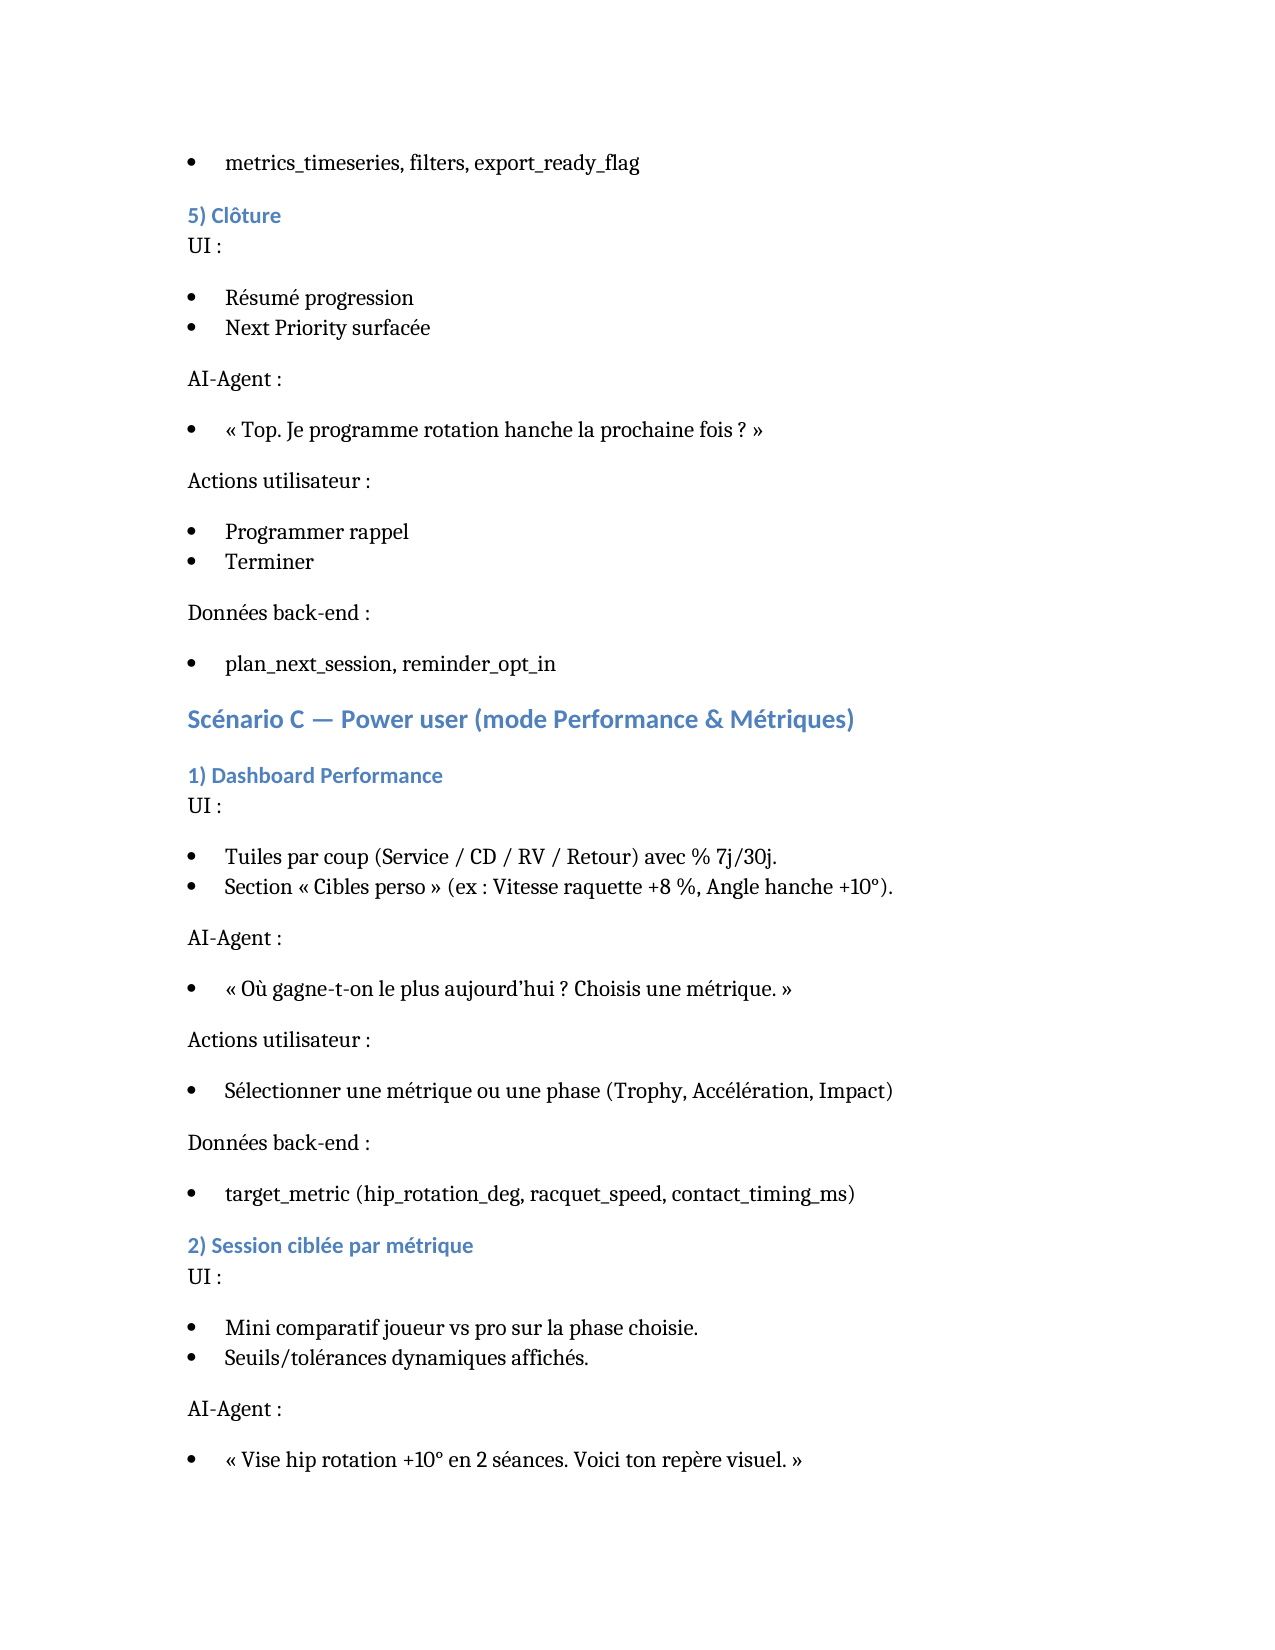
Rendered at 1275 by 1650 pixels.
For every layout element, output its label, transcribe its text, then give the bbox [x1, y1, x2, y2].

list Résumé progression [187, 284, 1087, 311]
text UI : [187, 1264, 1087, 1290]
text AI‑Agent : [187, 925, 1087, 952]
text AI‑Agent : [187, 366, 1087, 392]
list Mini comparatif joueur vs pro sur la phase choisie. [187, 1315, 1087, 1341]
list Next Priority surfacée [187, 314, 1087, 341]
list « Top. Je programme rotation hanche la prochaine fois ? » [187, 417, 1087, 443]
text UI : [187, 793, 1087, 819]
list Terminer [187, 549, 1087, 575]
text Actions utilisateur : [187, 468, 1087, 494]
list Seuils/tolérances dynamiques affichés. [187, 1345, 1087, 1371]
list Programmer rappel [187, 519, 1087, 545]
list Sélectionner une métrique ou une phase (Trophy, Accélération, Impact) [187, 1078, 1087, 1105]
list « Vise hip rotation +10° en 2 séances. Voici ton repère visuel. » [187, 1447, 1087, 1473]
list plan_next_session, reminder_opt_in [187, 651, 1087, 677]
subtitle 2) Session ciblée par métrique [187, 1231, 1087, 1259]
text AI‑Agent : [187, 1396, 1087, 1422]
list « Où gagne‑t‑on le plus aujourd’hui ? Choisis une métrique. » [187, 976, 1087, 1003]
list target_metric (hip_rotation_deg, racquet_speed, contact_timing_ms) [187, 1180, 1087, 1207]
subtitle Scénario C — Power user (mode Performance & Métriques) [187, 702, 1087, 735]
list Tuiles par coup (Service / CD / RV / Retour) avec % 7j/30j. [187, 844, 1087, 870]
subtitle 1) Dashboard Performance [187, 761, 1087, 789]
text UI : [187, 233, 1087, 259]
list Section « Cibles perso » (ex : Vitesse raquette +8 %, Angle hanche +10°). [187, 874, 1087, 901]
text Actions utilisateur : [187, 1027, 1087, 1054]
subtitle 5) Clôture [187, 201, 1087, 229]
list metrics_timeseries, filters, export_ready_flag [187, 150, 1087, 176]
text Données back‑end : [187, 600, 1087, 626]
text Données back‑end : [187, 1129, 1087, 1156]
